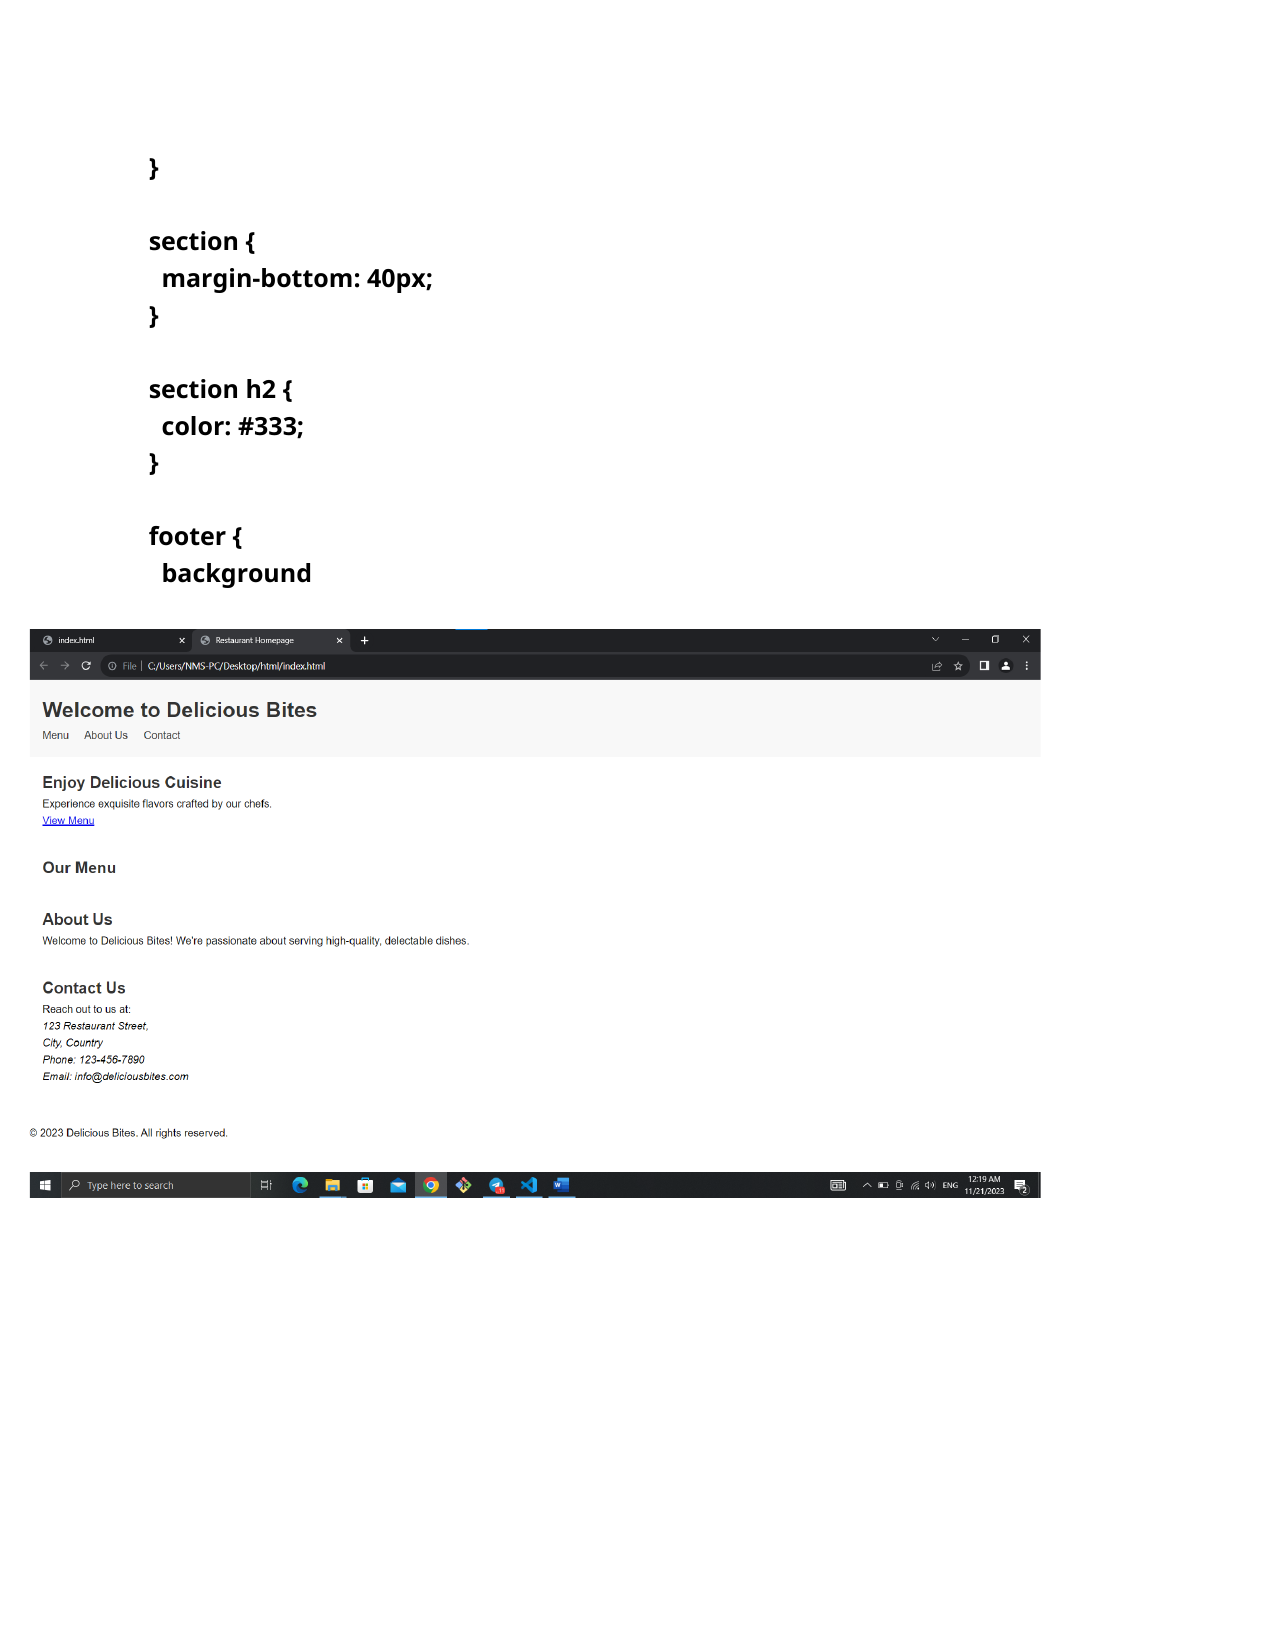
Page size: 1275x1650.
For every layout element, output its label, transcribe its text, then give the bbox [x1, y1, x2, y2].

picture [29, 629, 1041, 1198]
text } [148, 150, 1123, 184]
text } [148, 445, 1123, 479]
text footer { [148, 519, 1123, 553]
text section h2 { [148, 371, 1123, 405]
text section { [148, 224, 1123, 258]
text background [148, 556, 1123, 590]
text color: #333; [148, 408, 1123, 442]
text margin-bottom: 40px; [148, 261, 1123, 295]
text } [148, 297, 1123, 332]
